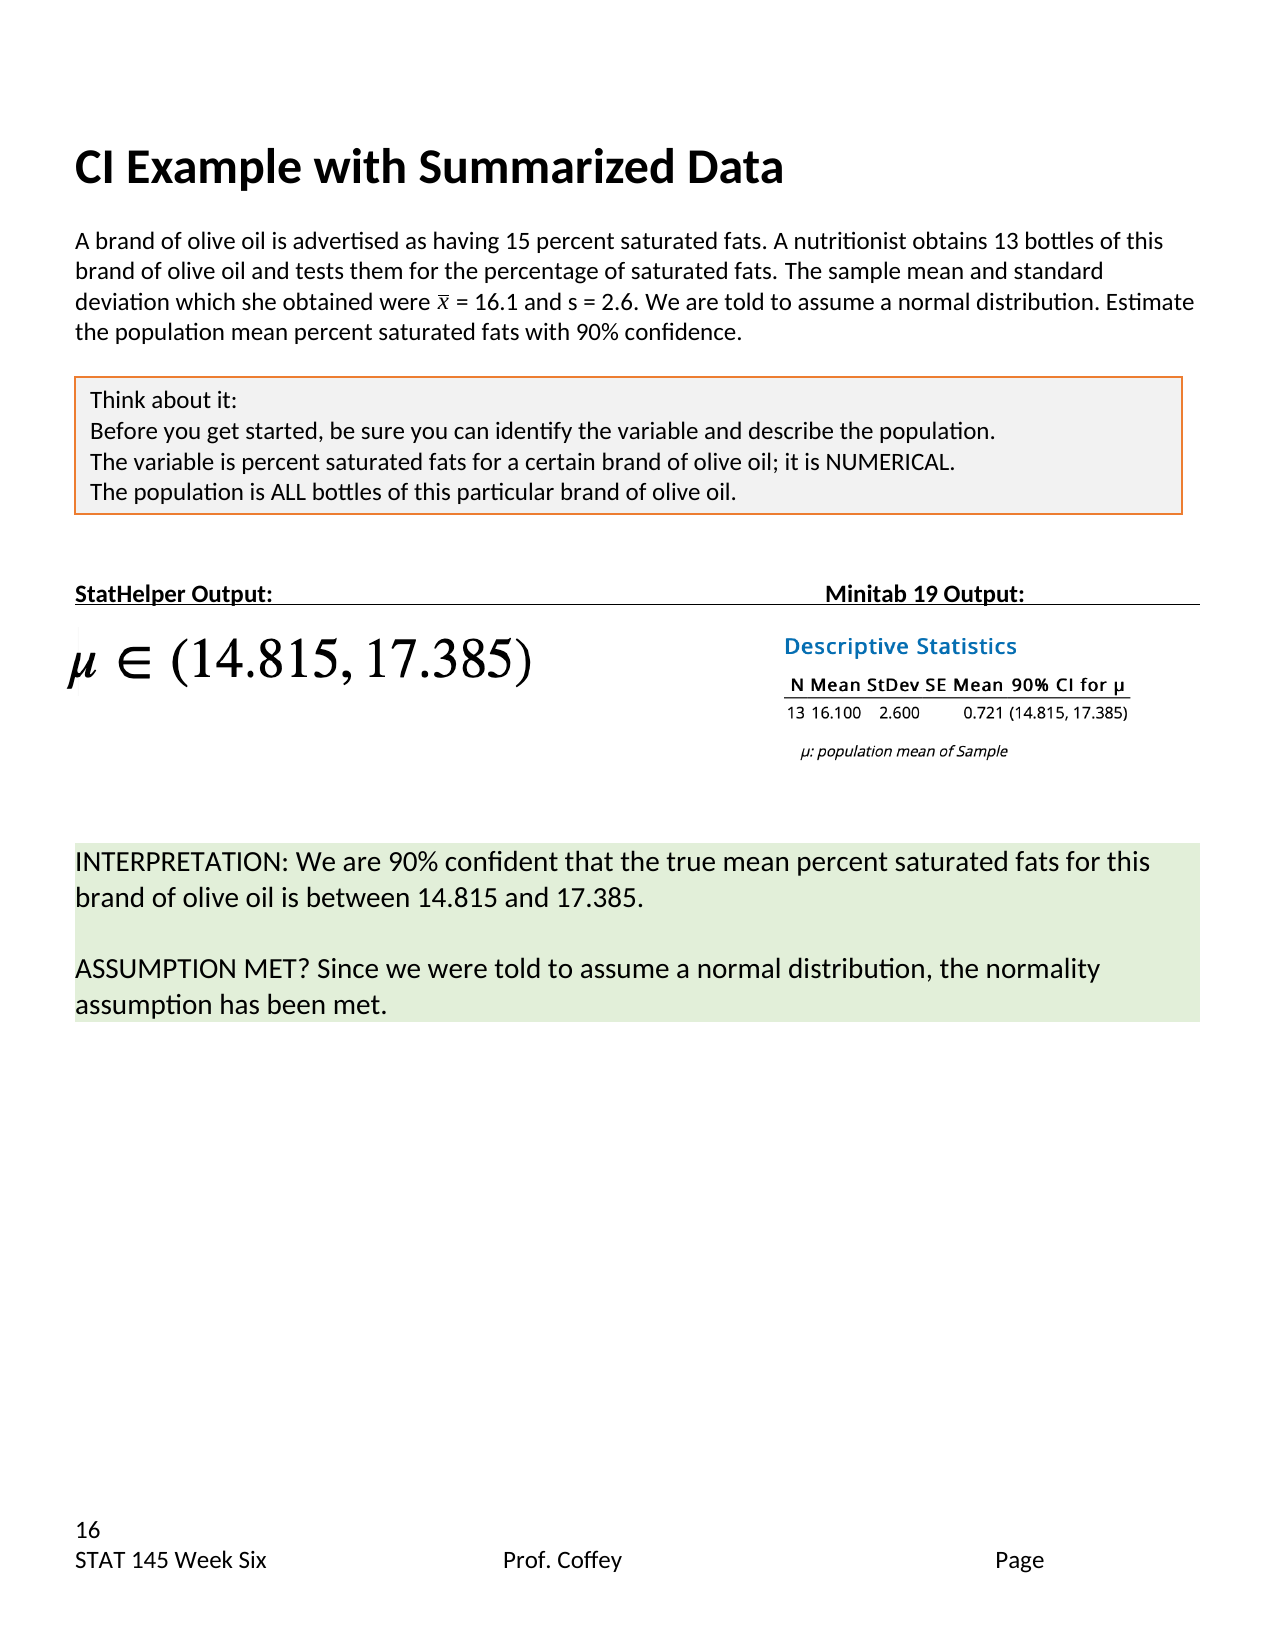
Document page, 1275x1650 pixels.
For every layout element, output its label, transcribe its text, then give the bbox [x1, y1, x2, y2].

text StatHelper Output: Minitab 19 Output: [75, 578, 1200, 604]
text ASSUMPTION MET? Since we were told to assume a normal distribution, the normality assumption has been met. [75, 950, 1200, 1022]
picture [59, 627, 550, 696]
text A brand of olive oil is advertised as having 15 percent saturated fats. A nutritionist obtains 13 bottles of this brand of olive oil and tests them for the percentage of saturated fats. The sample mean and standard deviation which she obtained were = 16.1 and s = 2.6. We are told to assume a normal distribution. Estimate the population mean percent saturated fats with 90% confidence. [75, 225, 1200, 347]
picture [766, 612, 1149, 779]
text INTERPRETATION: We are 90% confident that the true mean percent saturated fats for this brand of olive oil is between 14.815 and 17.385. [75, 843, 1200, 915]
subtitle CI Example with Summarized Data [75, 135, 1200, 196]
